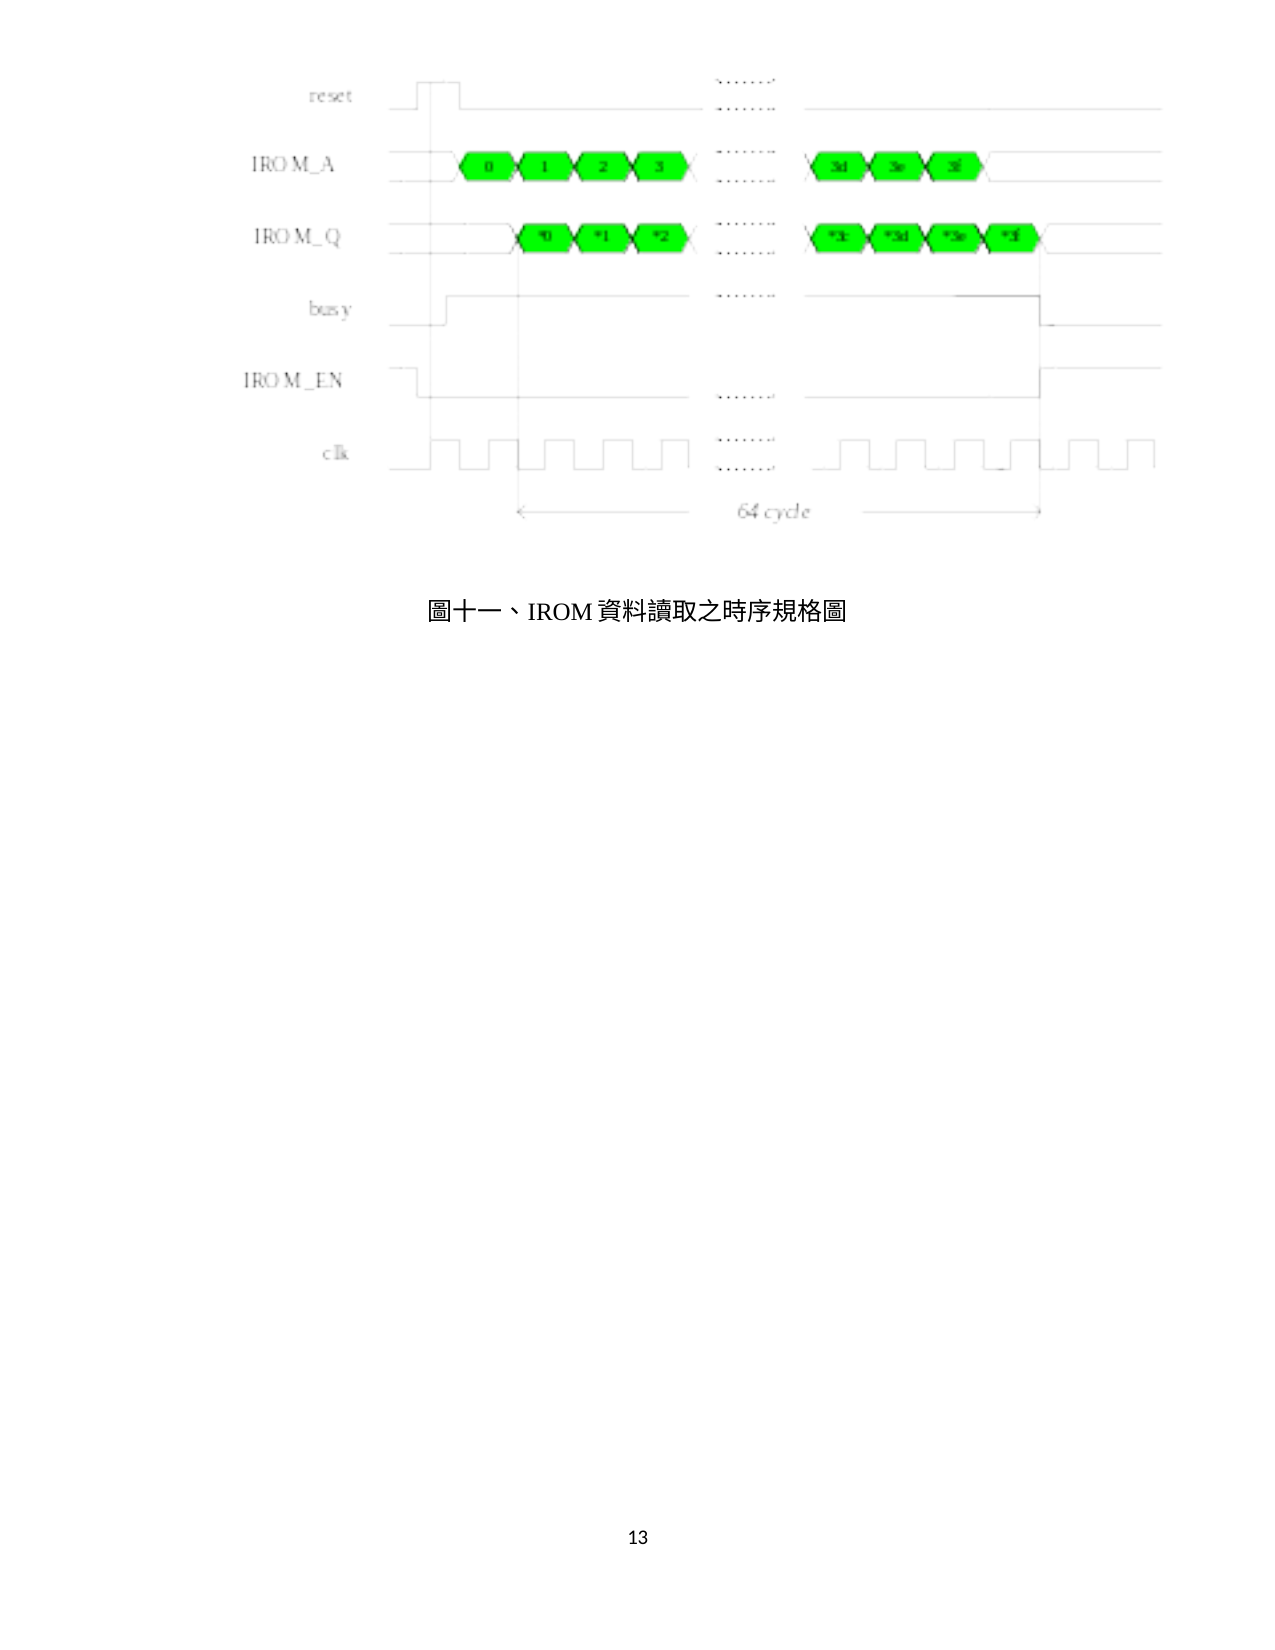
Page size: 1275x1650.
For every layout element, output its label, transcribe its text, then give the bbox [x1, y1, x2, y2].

text 圖十一、IROM資料讀取之時序規格圖 [75, 591, 1200, 627]
